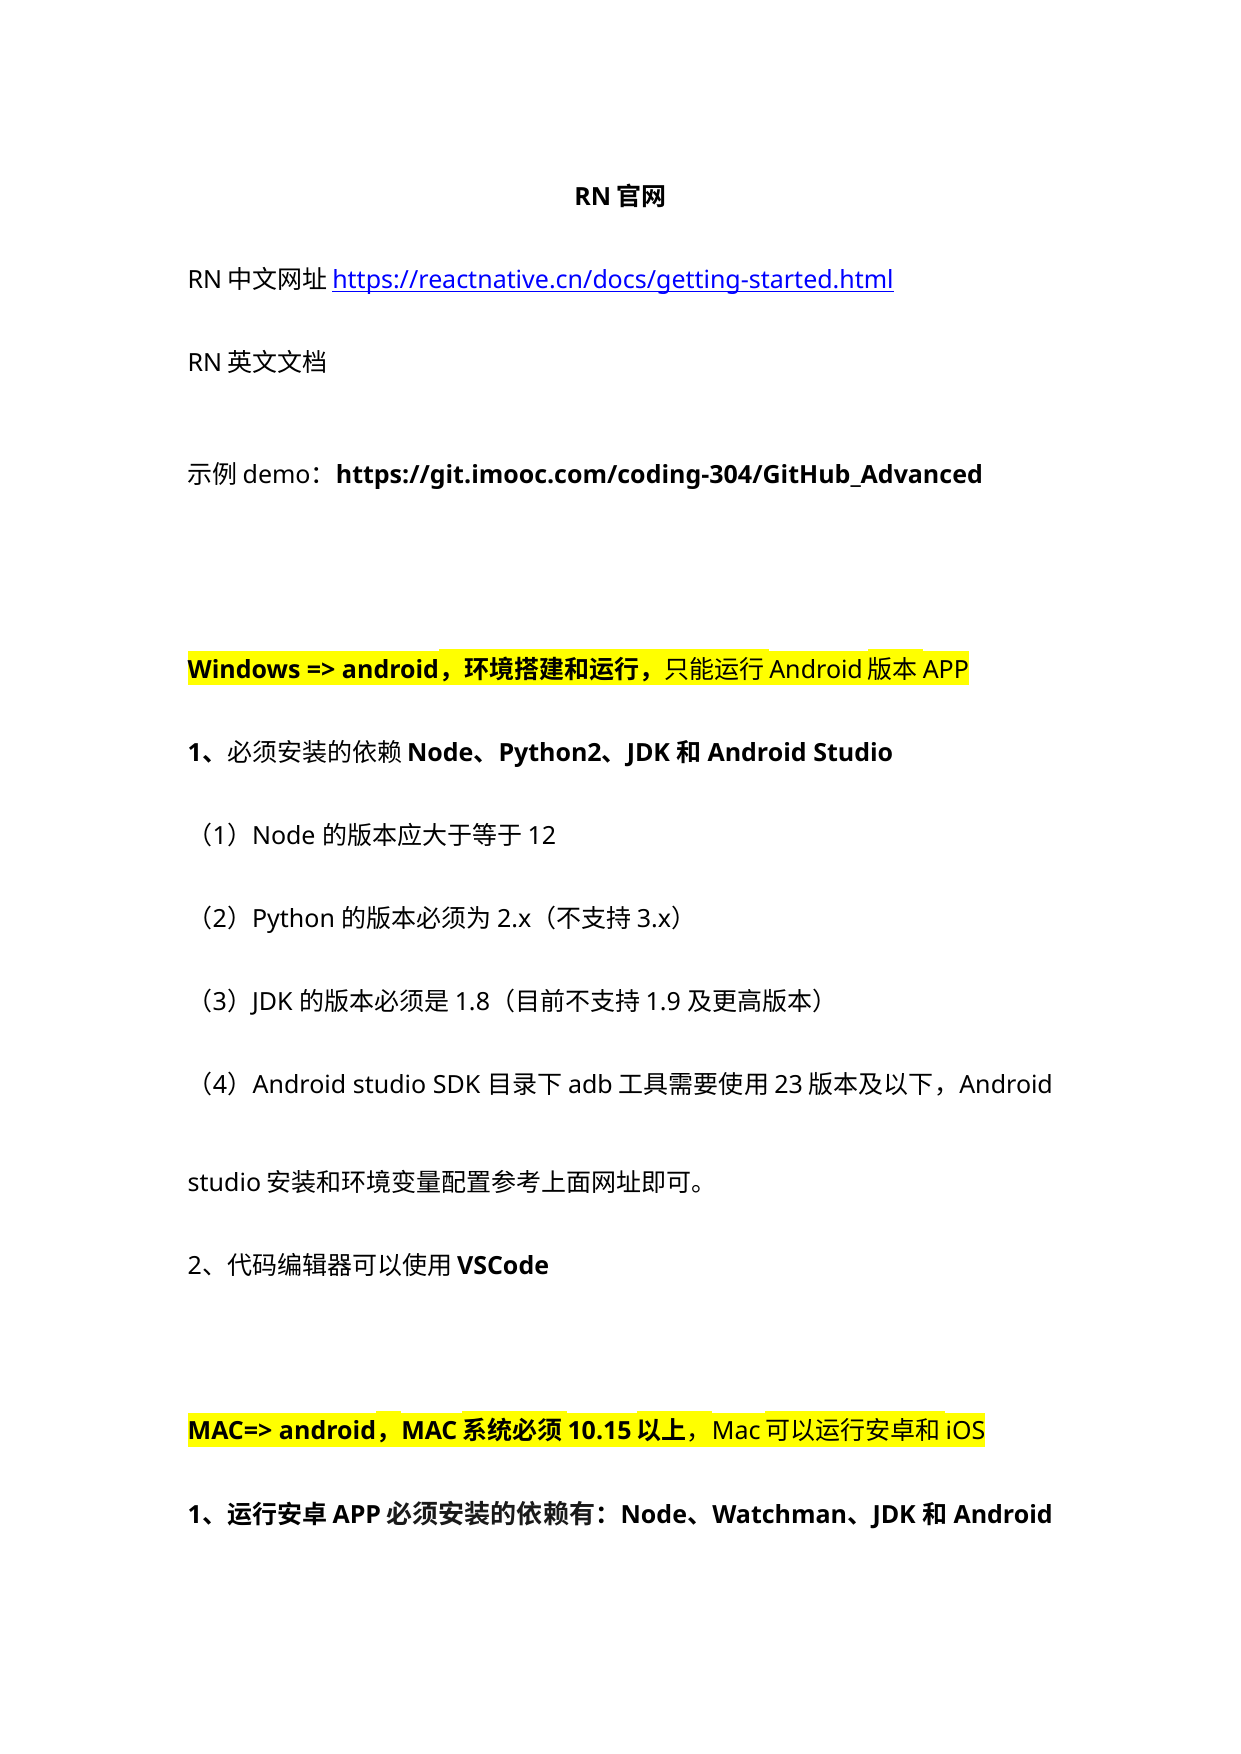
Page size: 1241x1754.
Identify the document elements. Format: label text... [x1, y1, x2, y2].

list 示例demo：https://git.imooc.com/coding-304/GitHub_Advanced [187, 441, 1053, 506]
text RN官网 [187, 162, 1053, 227]
list （1）Node 的版本应大于等于 12 [187, 801, 1053, 866]
list （3）JDK 的版本必须是 1.8（目前不支持 1.9 及更高版本） [187, 967, 1053, 1032]
list （4）Android studio SDK 目录下adb工具需要使用23版本及以下，Android studio安装和环境变量配置参考上面网址即可。 [187, 1050, 1053, 1213]
list MAC=> android，MAC系统必须10.15以上，Mac可以运行安卓和iOS [187, 1396, 1053, 1461]
text RN中文网址https://reactnative.cn/docs/getting-started.html [187, 245, 1053, 310]
list 必须安装的依赖Node、Python2、JDK 和 Android Studio [187, 718, 1053, 783]
list 2、代码编辑器可以使用VSCode [187, 1231, 1053, 1296]
list Windows => android，环境搭建和运行，只能运行Android版本APP [187, 635, 1053, 700]
list 运行安卓APP必须安装的依赖有：Node、Watchman、JDK 和 Android Studio [187, 1479, 1053, 1544]
text RN英文文档 [187, 328, 1053, 393]
list （2）Python 的版本必须为 2.x（不支持 3.x） [187, 884, 1053, 949]
